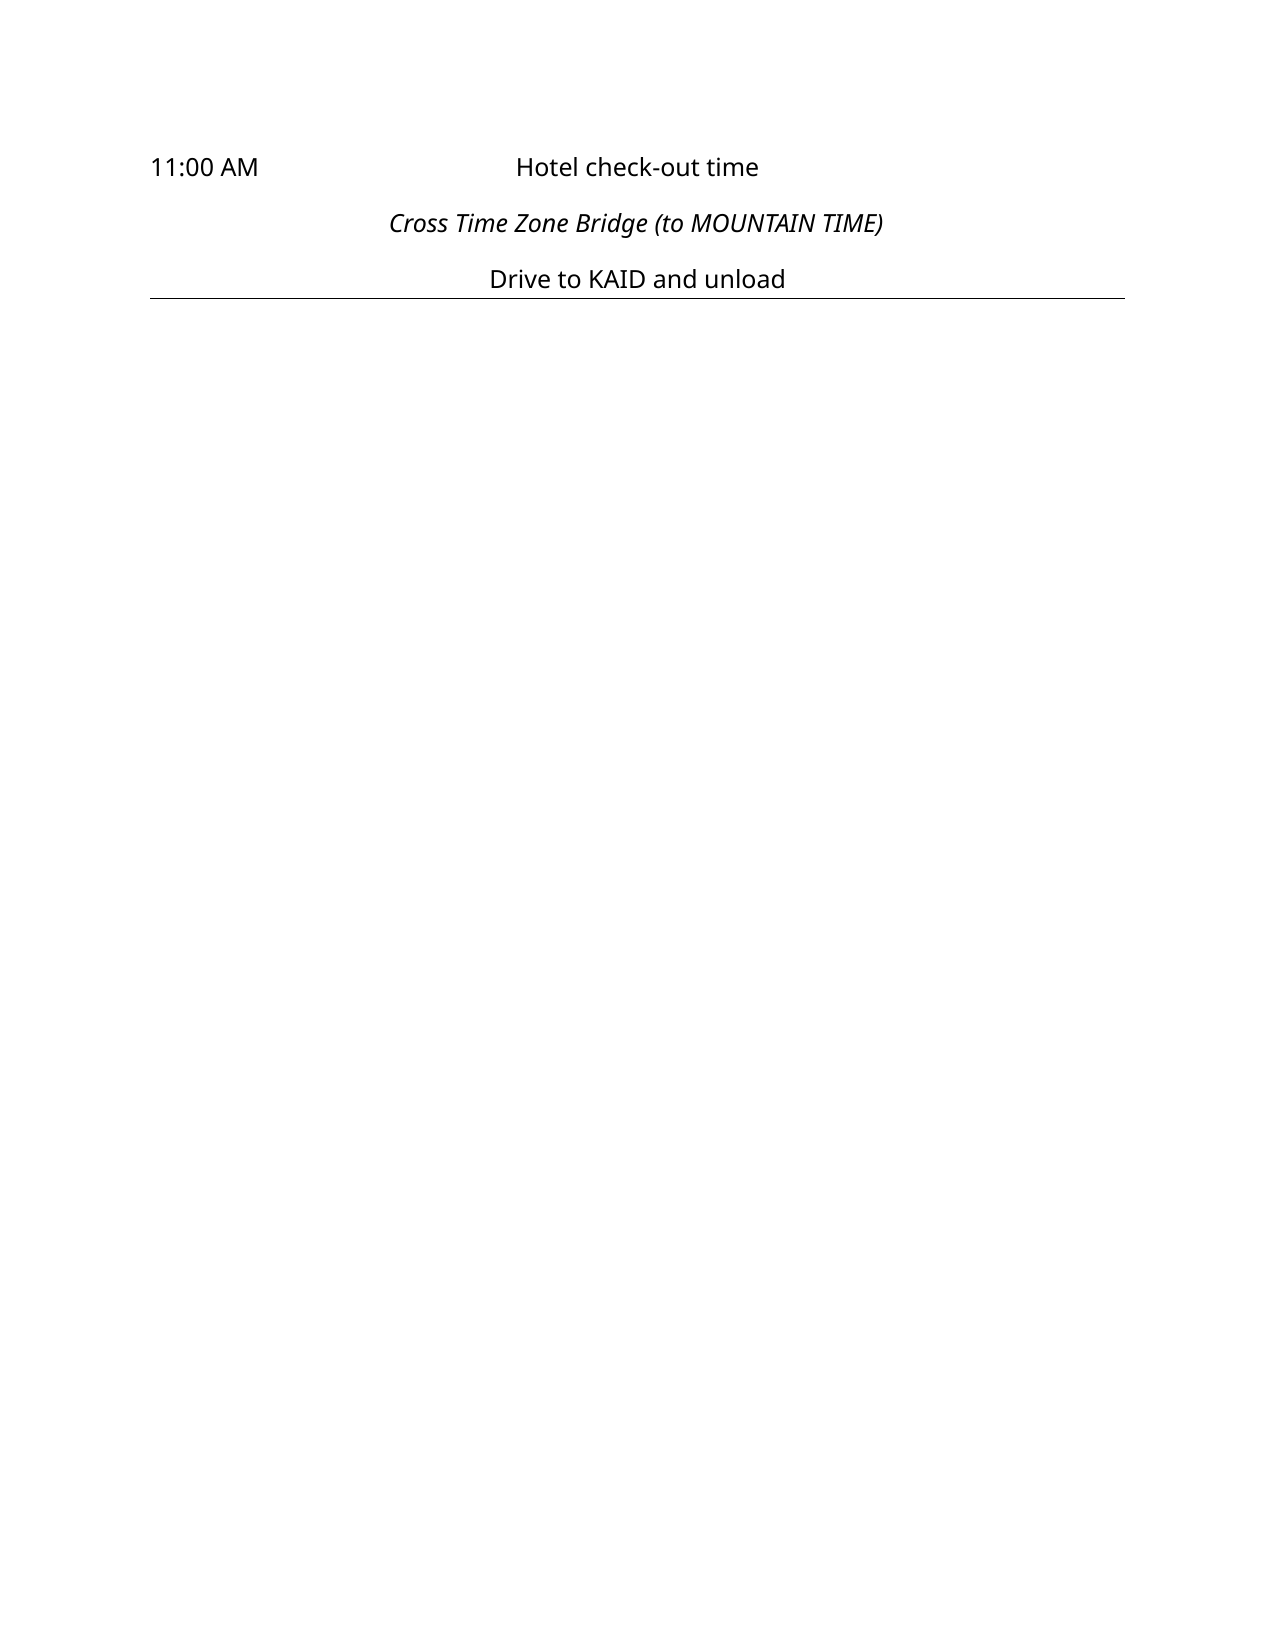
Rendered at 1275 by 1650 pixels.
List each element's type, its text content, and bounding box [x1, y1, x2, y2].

text Drive to KAID and unload [150, 262, 1125, 298]
text 11:00 AM Hotel check-out time [150, 150, 1125, 184]
text Cross Time Zone Bridge (to MOUNTAIN TIME) [150, 206, 1125, 240]
